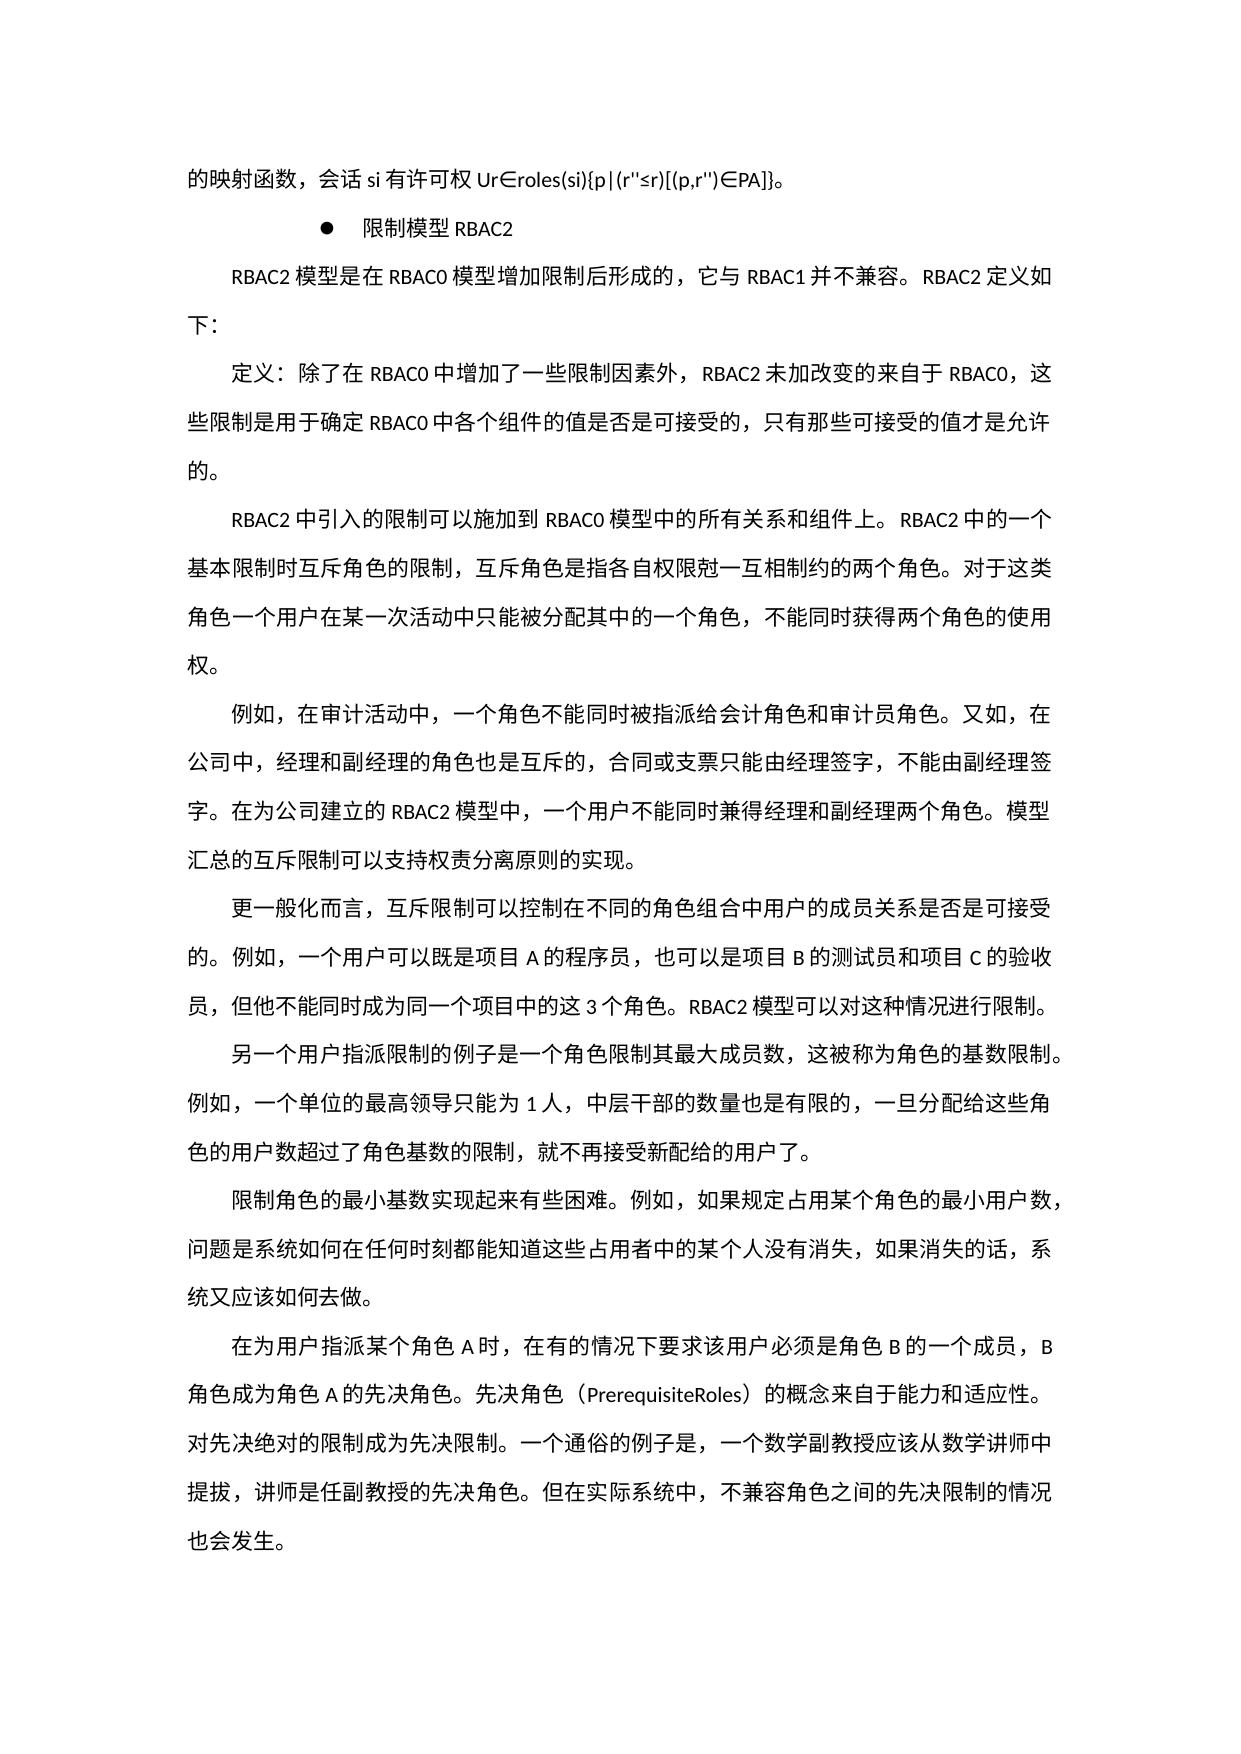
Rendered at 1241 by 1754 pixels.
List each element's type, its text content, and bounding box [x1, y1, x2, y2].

text RBAC2模型是在RBAC0模型增加限制后形成的，它与RBAC1并不兼容。RBAC2定义如下： [187, 259, 1053, 340]
text 例如，在审计活动中，一个角色不能同时被指派给会计角色和审计员角色。又如，在公司中，经理和副经理的角色也是互斥的，合同或支票只能由经理签字，不能由副经理签字。在为公司建立的RBAC2模型中，一个用户不能同时兼得经理和副经理两个角色。模型汇总的互斥限制可以支持权责分离原则的实现。 [187, 696, 1053, 875]
text 在为用户指派某个角色A时，在有的情况下要求该用户必须是角色B的一个成员，B角色成为角色A的先决角色。先决角色（PrerequisiteRoles）的概念来自于能力和适应性。对先决绝对的限制成为先决限制。一个通俗的例子是，一个数学副教授应该从数学讲师中提拔，讲师是任副教授的先决角色。但在实际系统中，不兼容角色之间的先决限制的情况也会发生。 [187, 1328, 1053, 1556]
text 更一般化而言，互斥限制可以控制在不同的角色组合中用户的成员关系是否是可接受的。例如，一个用户可以既是项目A的程序员，也可以是项目B的测试员和项目C的验收员，但他不能同时成为同一个项目中的这3个角色。RBAC2模型可以对这种情况进行限制。 [187, 891, 1053, 1021]
text 定义：除了在RBAC0中增加了一些限制因素外，RBAC2未加改变的来自于RBAC0，这些限制是用于确定RBAC0中各个组件的值是否是可接受的，只有那些可接受的值才是允许的。 [187, 356, 1053, 486]
text 另一个用户指派限制的例子是一个角色限制其最大成员数，这被称为角色的基数限制。例如，一个单位的最高领导只能为1人，中层干部的数量也是有限的，一旦分配给这些角色的用户数超过了角色基数的限制，就不再接受新配给的用户了。 [187, 1037, 1053, 1167]
text RBAC2中引入的限制可以施加到RBAC0模型中的所有关系和组件上。RBAC2中的一个基本限制时互斥角色的限制，互斥角色是指各自权限尅一互相制约的两个角色。对于这类角色一个用户在某一次活动中只能被分配其中的一个角色，不能同时获得两个角色的使用权。 [187, 502, 1053, 680]
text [187, 162, 1053, 194]
text 限制角色的最小基数实现起来有些困难。例如，如果规定占用某个角色的最小用户数，问题是系统如何在任何时刻都能知道这些占用者中的某个人没有消失，如果消失的话，系统又应该如何去做。 [187, 1182, 1053, 1312]
list 限制模型RBAC2 [275, 210, 1053, 243]
